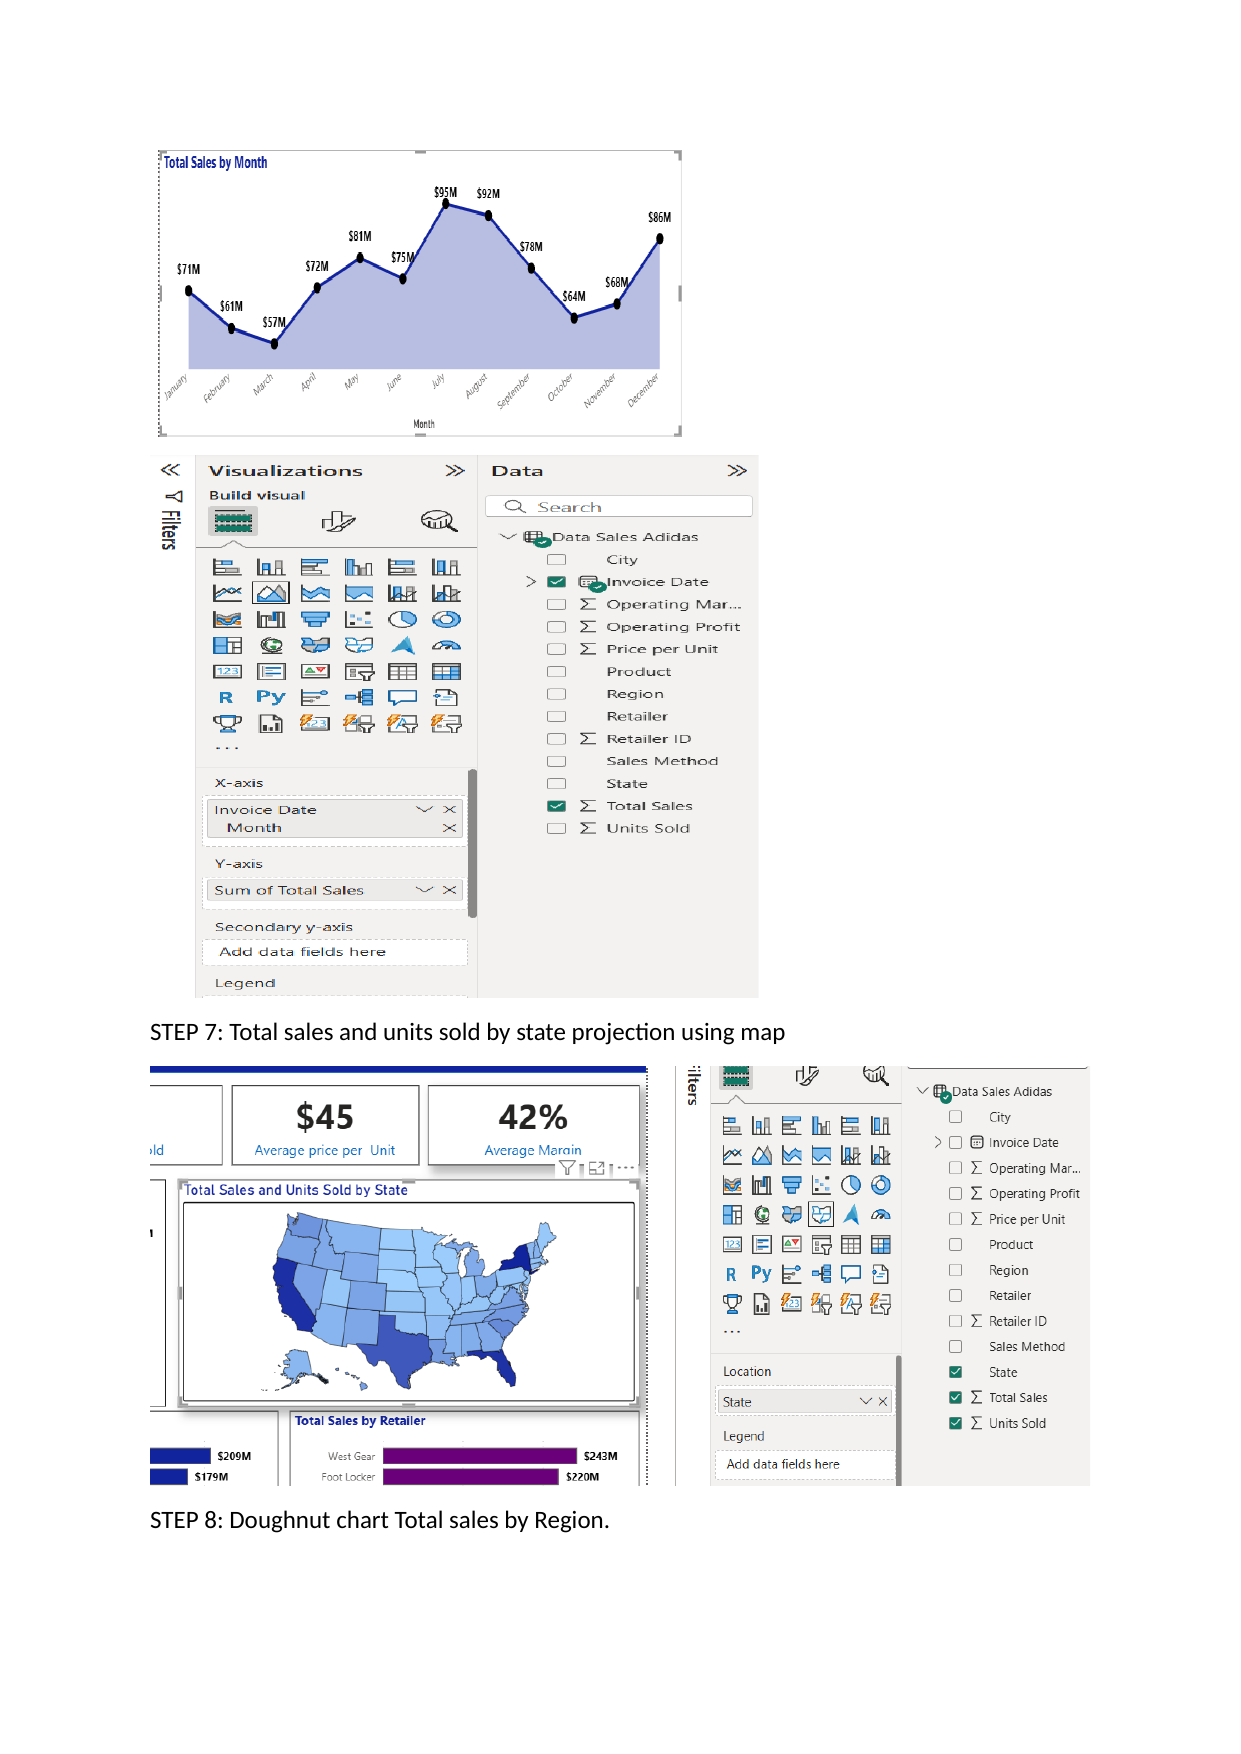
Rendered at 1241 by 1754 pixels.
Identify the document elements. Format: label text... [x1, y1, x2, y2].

text STEP 7: Total sales and units sold by state projection using map [150, 1016, 1090, 1047]
picture [150, 1066, 1091, 1486]
picture [150, 150, 686, 437]
picture [150, 455, 759, 998]
text STEP 8: Doughnut chart Total sales by Region. [150, 1504, 1090, 1535]
